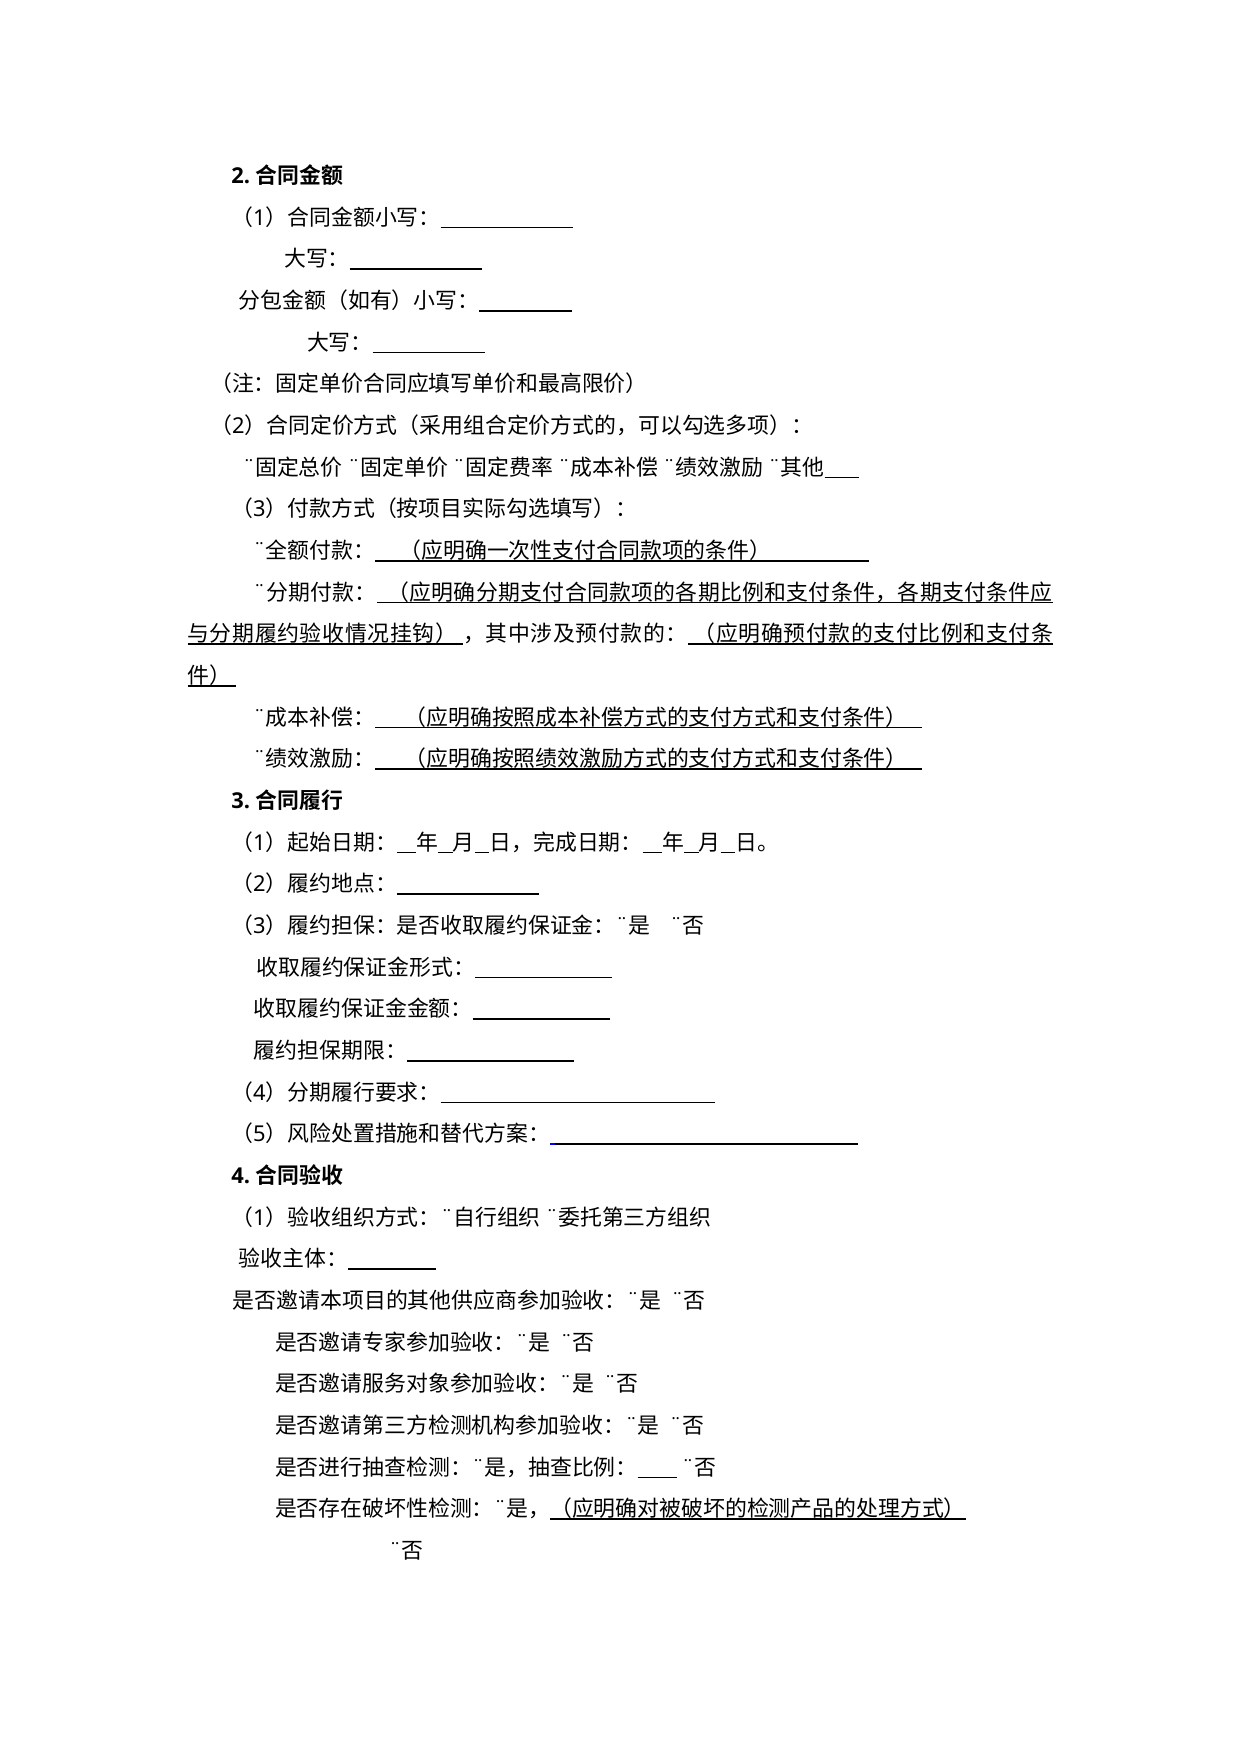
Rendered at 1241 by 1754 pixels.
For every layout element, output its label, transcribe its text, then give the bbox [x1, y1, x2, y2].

text 是否邀请服务对象参加验收：¨是 ¨否 [187, 1358, 1053, 1400]
text 是否邀请本项目的其他供应商参加验收：¨是 ¨否 [187, 1275, 1053, 1317]
list 合同验收 [187, 1150, 1053, 1192]
text 是否存在破坏性检测：¨是，（应明确对被破坏的检测产品的处理方式） [187, 1483, 1053, 1525]
text ¨分期付款： （应明确分期支付合同款项的各期比例和支付条件，各期支付条件应与分期履约验收情况挂钩） ，其中涉及预付款的： （应明确预付款的支付比例和支付条件） [187, 567, 1053, 692]
text ¨全额付款： （应明确一次性支付合同款项的条件） [187, 525, 1053, 567]
text （5）风险处置措施和替代方案： [187, 1108, 1053, 1150]
text （1）起始日期： 年 月 日，完成日期： 年 月 日。 [187, 817, 1053, 858]
text （3）履约担保：是否收取履约保证金：¨是 ¨否 [187, 900, 1053, 942]
text 分包金额（如有）小写： [187, 275, 1053, 317]
text 是否邀请专家参加验收：¨是 ¨否 [187, 1317, 1053, 1358]
list 合同履行 [187, 775, 1053, 817]
list （2）合同定价方式（采用组合定价方式的，可以勾选多项）： [187, 400, 1053, 442]
text 大写： [187, 317, 1053, 358]
text （注：固定单价合同应填写单价和最高限价） [187, 358, 1053, 400]
text （1）合同金额小写： [187, 192, 1053, 233]
list 合同金额 [187, 150, 1053, 192]
text （4）分期履行要求： [187, 1067, 1053, 1108]
text 收取履约保证金金额： [187, 983, 1053, 1025]
text ¨成本补偿： （应明确按照成本补偿方式的支付方式和支付条件） [187, 692, 1053, 733]
list 验收组织方式：¨自行组织 ¨委托第三方组织 [187, 1192, 1053, 1233]
text ¨否 [187, 1525, 1053, 1567]
text 履约担保期限： [187, 1025, 1053, 1067]
text 是否进行抽查检测：¨是，抽查比例： ¨否 [187, 1442, 1053, 1483]
text （2）履约地点： [187, 858, 1053, 900]
text 验收主体： [187, 1233, 1053, 1275]
text ¨固定总价 ¨固定单价 ¨固定费率 ¨成本补偿 ¨绩效激励 ¨其他 [187, 442, 1053, 483]
text ¨绩效激励： （应明确按照绩效激励方式的支付方式和支付条件） [187, 733, 1053, 775]
text 收取履约保证金形式： [187, 942, 1053, 983]
text 是否邀请第三方检测机构参加验收：¨是 ¨否 [187, 1400, 1053, 1442]
text （3）付款方式（按项目实际勾选填写）： [187, 483, 1053, 525]
text 大写： [187, 233, 1053, 275]
